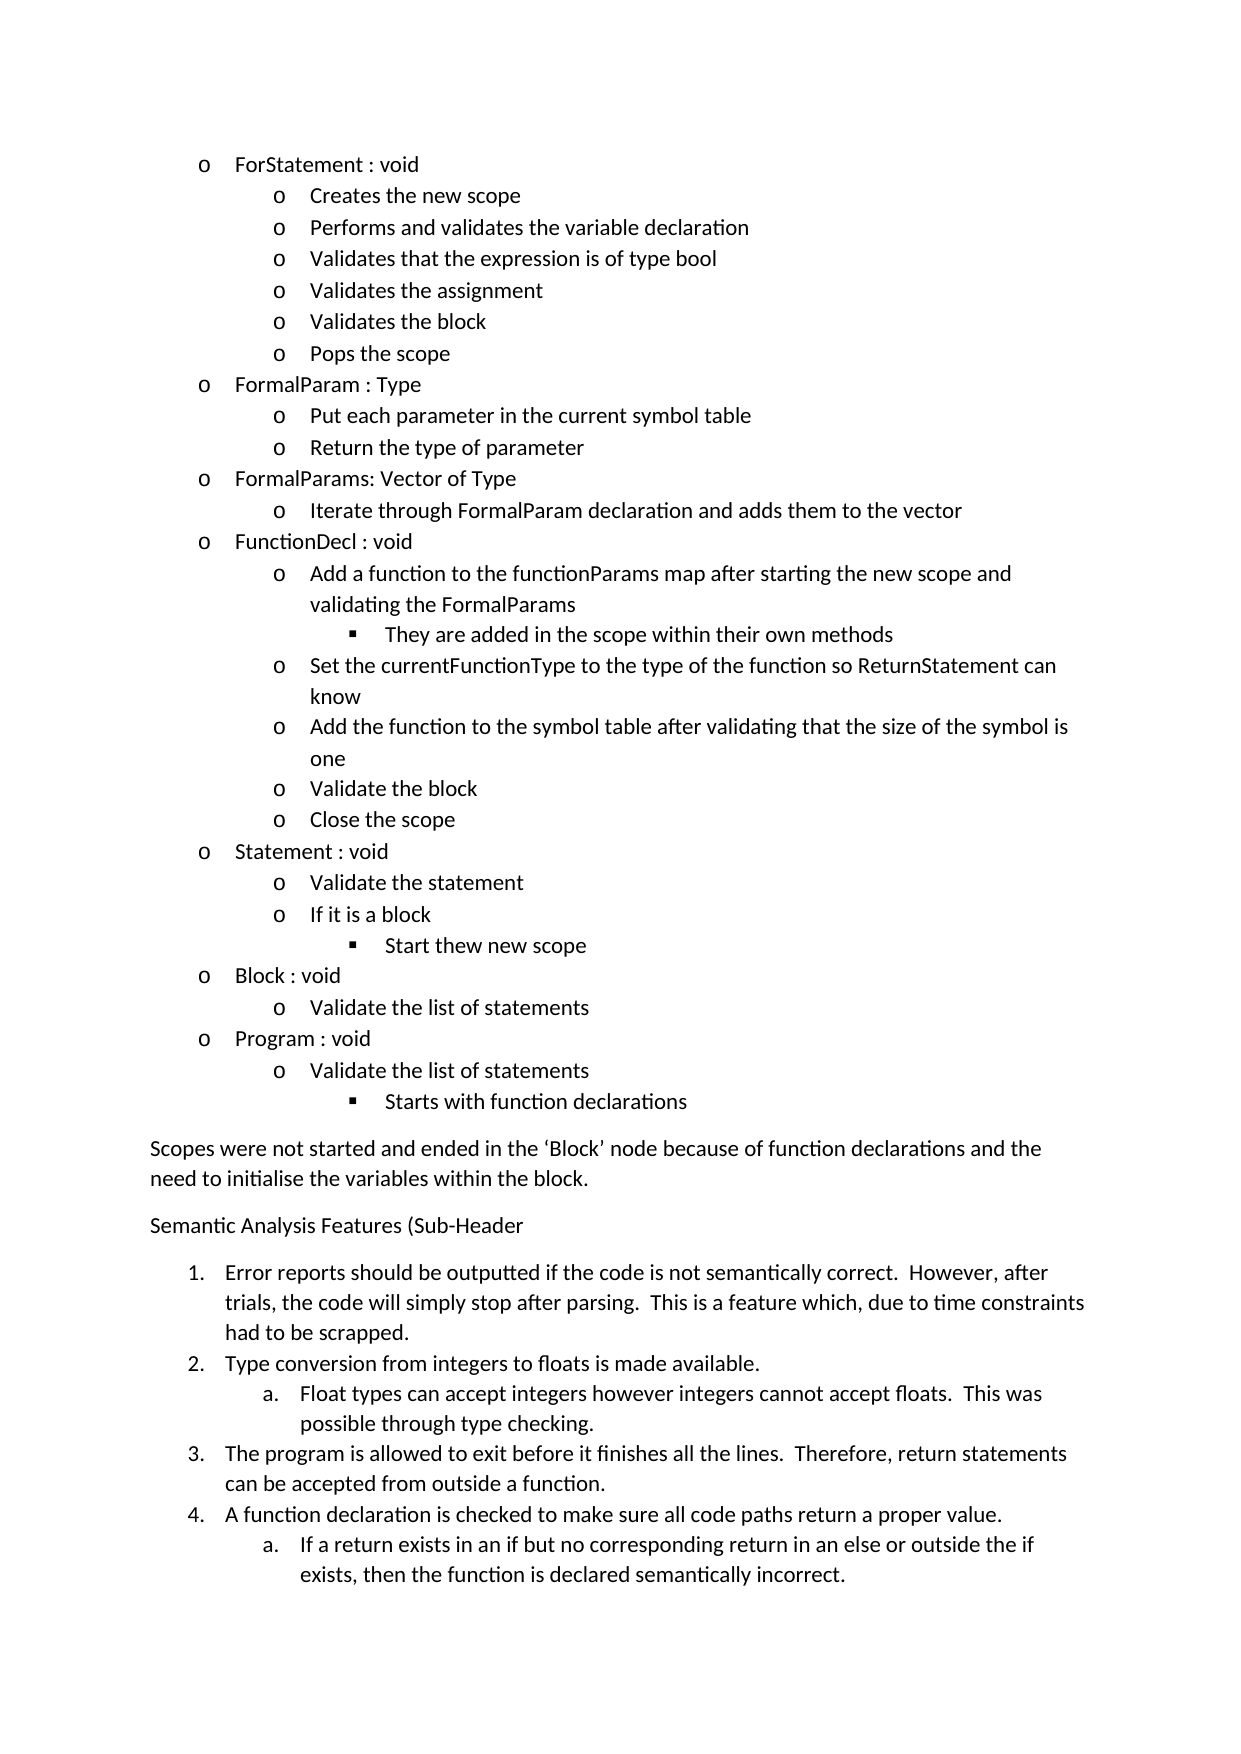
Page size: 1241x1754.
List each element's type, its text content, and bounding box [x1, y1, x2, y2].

list A function declaration is checked to make sure all code paths return a proper value. [187, 1500, 1090, 1528]
list Program : void [197, 1024, 1090, 1053]
text Semantic Analysis Features (Sub-Header [150, 1211, 1090, 1239]
list If it is a block [272, 900, 1090, 929]
list Validates the assignment [272, 276, 1090, 305]
list The program is allowed to exit before it finishes all the lines. Therefore, return statements can be accepted from outside a function. [187, 1439, 1090, 1497]
list They are added in the scope within their own methods [347, 621, 1090, 648]
list Creates the new scope [272, 181, 1090, 211]
list Error reports should be outputted if the code is not semantically correct. However, after trials, the code will simply stop after parsing. This is a feature which, due to time constraints had to be scrapped. [187, 1258, 1090, 1346]
list ForStatement : void [197, 150, 1090, 179]
list Statement : void [197, 837, 1090, 866]
list Type conversion from integers to floats is made available. [187, 1349, 1090, 1377]
list Validate the list of statements [272, 1056, 1090, 1085]
list FormalParams: Vector of Type [197, 464, 1090, 494]
list FunctionDecl : void [197, 527, 1090, 557]
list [272, 244, 1090, 273]
list Validate the statement [272, 868, 1090, 897]
list Pops the scope [272, 339, 1090, 368]
list Starts with function declarations [347, 1087, 1090, 1115]
list Put each parameter in the current symbol table [272, 402, 1090, 431]
list If a return exists in an if but no corresponding return in an else or outside the if exists, then the function is declared semantically incorrect. [262, 1530, 1090, 1588]
list Validate the block [272, 774, 1090, 803]
list Validate the list of statements [272, 993, 1090, 1022]
list Return the type of parameter [272, 433, 1090, 462]
list Set the currentFunctionType to the type of the function so ReturnStatement can know [272, 651, 1090, 710]
list Add the function to the symbol table after validating that the size of the symbol is one [272, 712, 1090, 772]
text Scopes were not started and ended in the ‘Block’ node because of function declarations and the need to initialise the variables within the block. [150, 1134, 1090, 1192]
list Float types can accept integers however integers cannot accept floats. This was possible through type checking. [262, 1379, 1090, 1437]
list Validates the block [272, 307, 1090, 336]
list Start thew new scope [347, 931, 1090, 959]
list Add a function to the functionParams map after starting the new scope and validating the FormalParams [272, 559, 1090, 618]
list FormalParam : Type [197, 370, 1090, 399]
list Close the scope [272, 805, 1090, 834]
list Block : void [197, 961, 1090, 991]
list Performs and validates the variable declaration [272, 213, 1090, 242]
list Iterate through FormalParam declaration and adds them to the vector [272, 496, 1090, 525]
